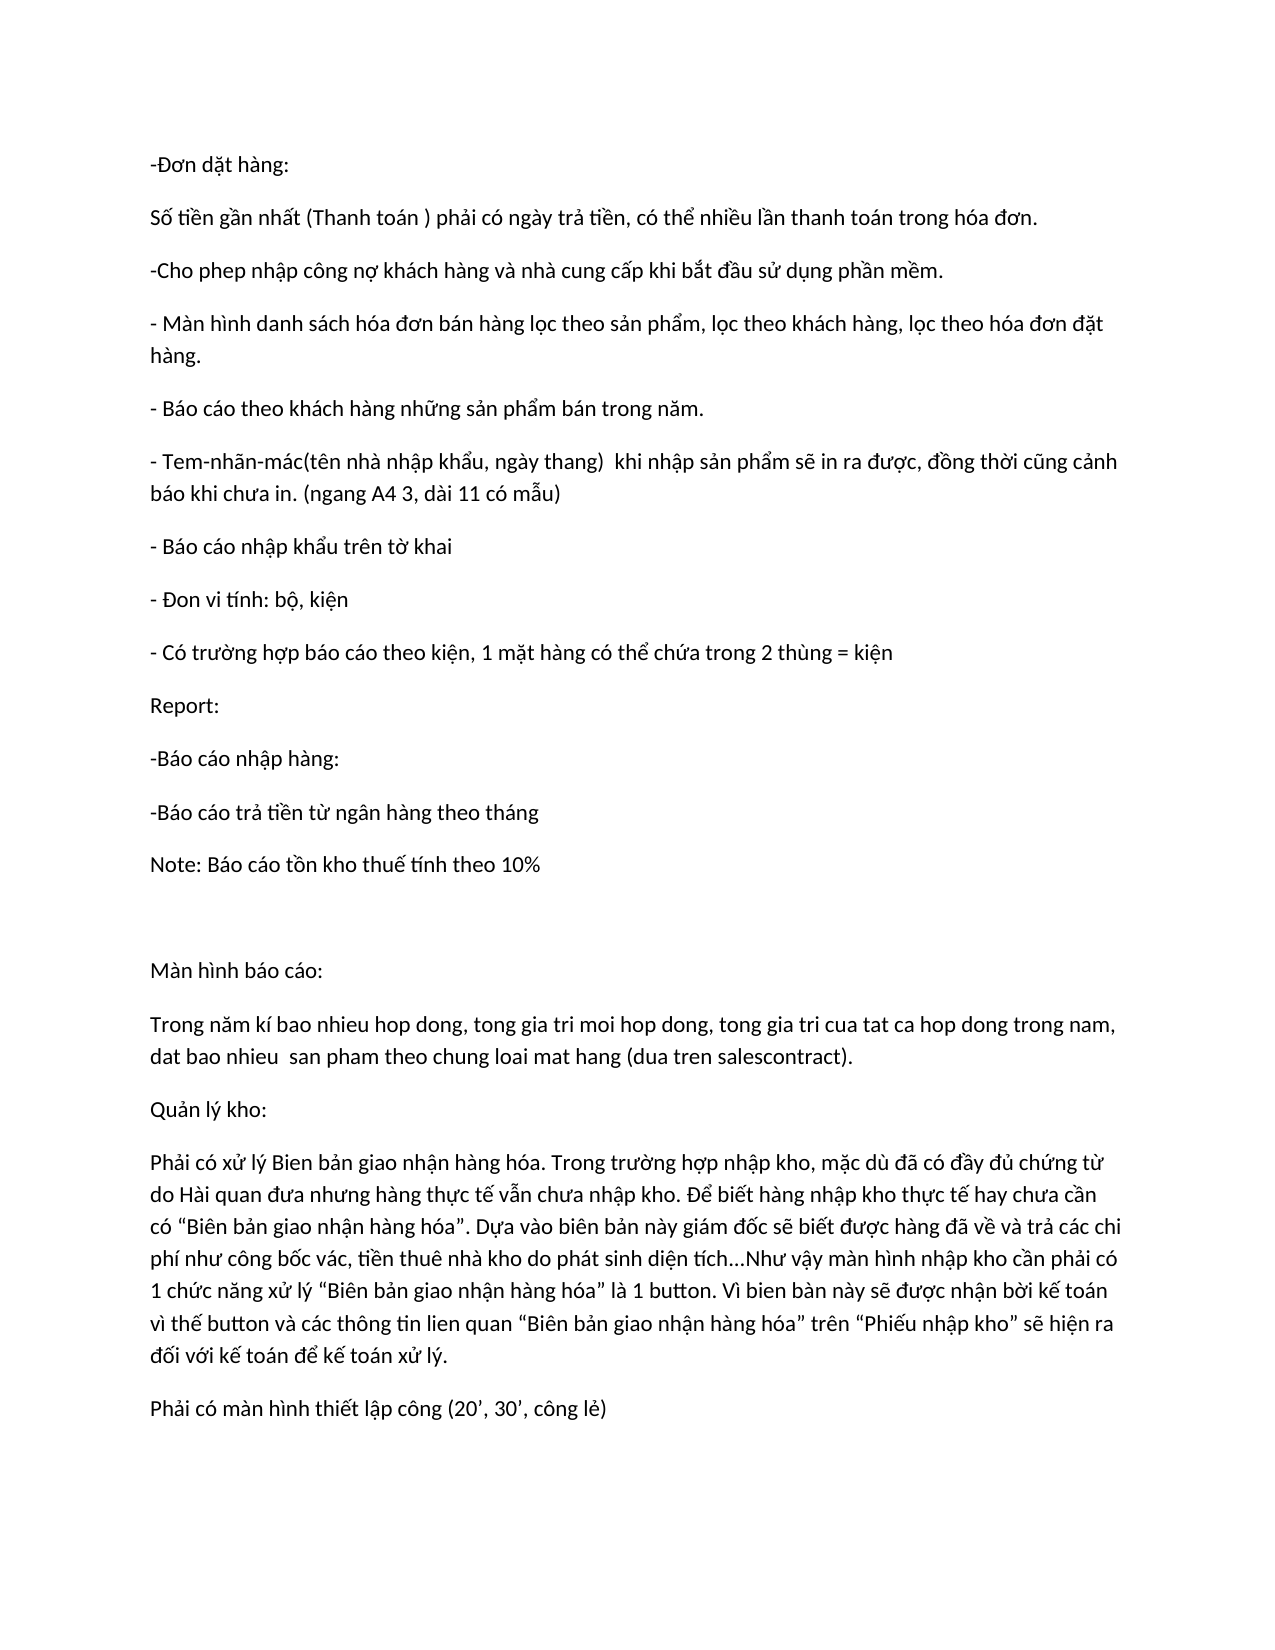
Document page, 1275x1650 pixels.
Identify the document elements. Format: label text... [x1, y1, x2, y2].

text Phải có xử lý Bien bản giao nhận hàng hóa. Trong trường hợp nhập kho, mặc dù đã có đầy đủ chứng từ do Hài quan đưa nhưng hàng thực tế vẫn chưa nhập kho. Để biết hàng nhập kho thực tế hay chưa cần có “Biên bản giao nhận hàng hóa”. Dựa vào biên bản này giám đốc sẽ biết được hàng đã về và trả các chi phí như công bốc vác, tiền thuê nhà kho do phát sinh diện tích...Như vậy màn hình nhập kho cần phải có 1 chức năng xử lý “Biên bản giao nhận hàng hóa” là 1 button. Vì bien bàn này sẽ được nhận bời kế toán vì thế button và các thông tin lien quan “Biên bản giao nhận hàng hóa” trên “Phiếu nhập kho” sẽ hiện ra đối với kế toán để kế toán xử lý. [150, 1148, 1125, 1369]
text Số tiền gần nhất (Thanh toán ) phải có ngày trả tiền, có thể nhiều lần thanh toán trong hóa đơn. [150, 203, 1125, 231]
text - Báo cáo nhập khẩu trên tờ khai [150, 532, 1125, 561]
text - Màn hình danh sách hóa đơn bán hàng lọc theo sản phẩm, lọc theo khách hàng, lọc theo hóa đơn đặt hàng. [150, 309, 1125, 369]
text - Báo cáo theo khách hàng những sản phẩm bán trong năm. [150, 394, 1125, 422]
text Note: Báo cáo tồn kho thuế tính theo 10% [150, 851, 1125, 879]
text -Báo cáo trả tiền từ ngân hàng theo tháng [150, 798, 1125, 826]
text Màn hình báo cáo: [150, 957, 1125, 985]
text Trong năm kí bao nhieu hop dong, tong gia tri moi hop dong, tong gia tri cua tat ca hop dong trong nam, dat bao nhieu san pham theo chung loai mat hang (dua tren salescontract). [150, 1010, 1125, 1070]
text Phải có màn hình thiết lập công (20’, 30’, công lẻ) [150, 1394, 1125, 1422]
text Quản lý kho: [150, 1095, 1125, 1123]
text -Đơn dặt hàng: [150, 150, 1125, 178]
text -Cho phep nhập công nợ khách hàng và nhà cung cấp khi bắt đầu sử dụng phần mềm. [150, 256, 1125, 284]
text Report: [150, 692, 1125, 719]
text - Có trường hợp báo cáo theo kiện, 1 mặt hàng có thể chứa trong 2 thùng = kiện [150, 638, 1125, 667]
text -Báo cáo nhập hàng: [150, 744, 1125, 773]
text - Tem-nhãn-mác(tên nhà nhập khẩu, ngày thang) khi nhập sản phẩm sẽ in ra được, đồng thời cũng cảnh báo khi chưa in. (ngang A4 3, dài 11 có mẫu) [150, 447, 1125, 507]
text - Đon vi tính: bộ, kiện [150, 586, 1125, 613]
